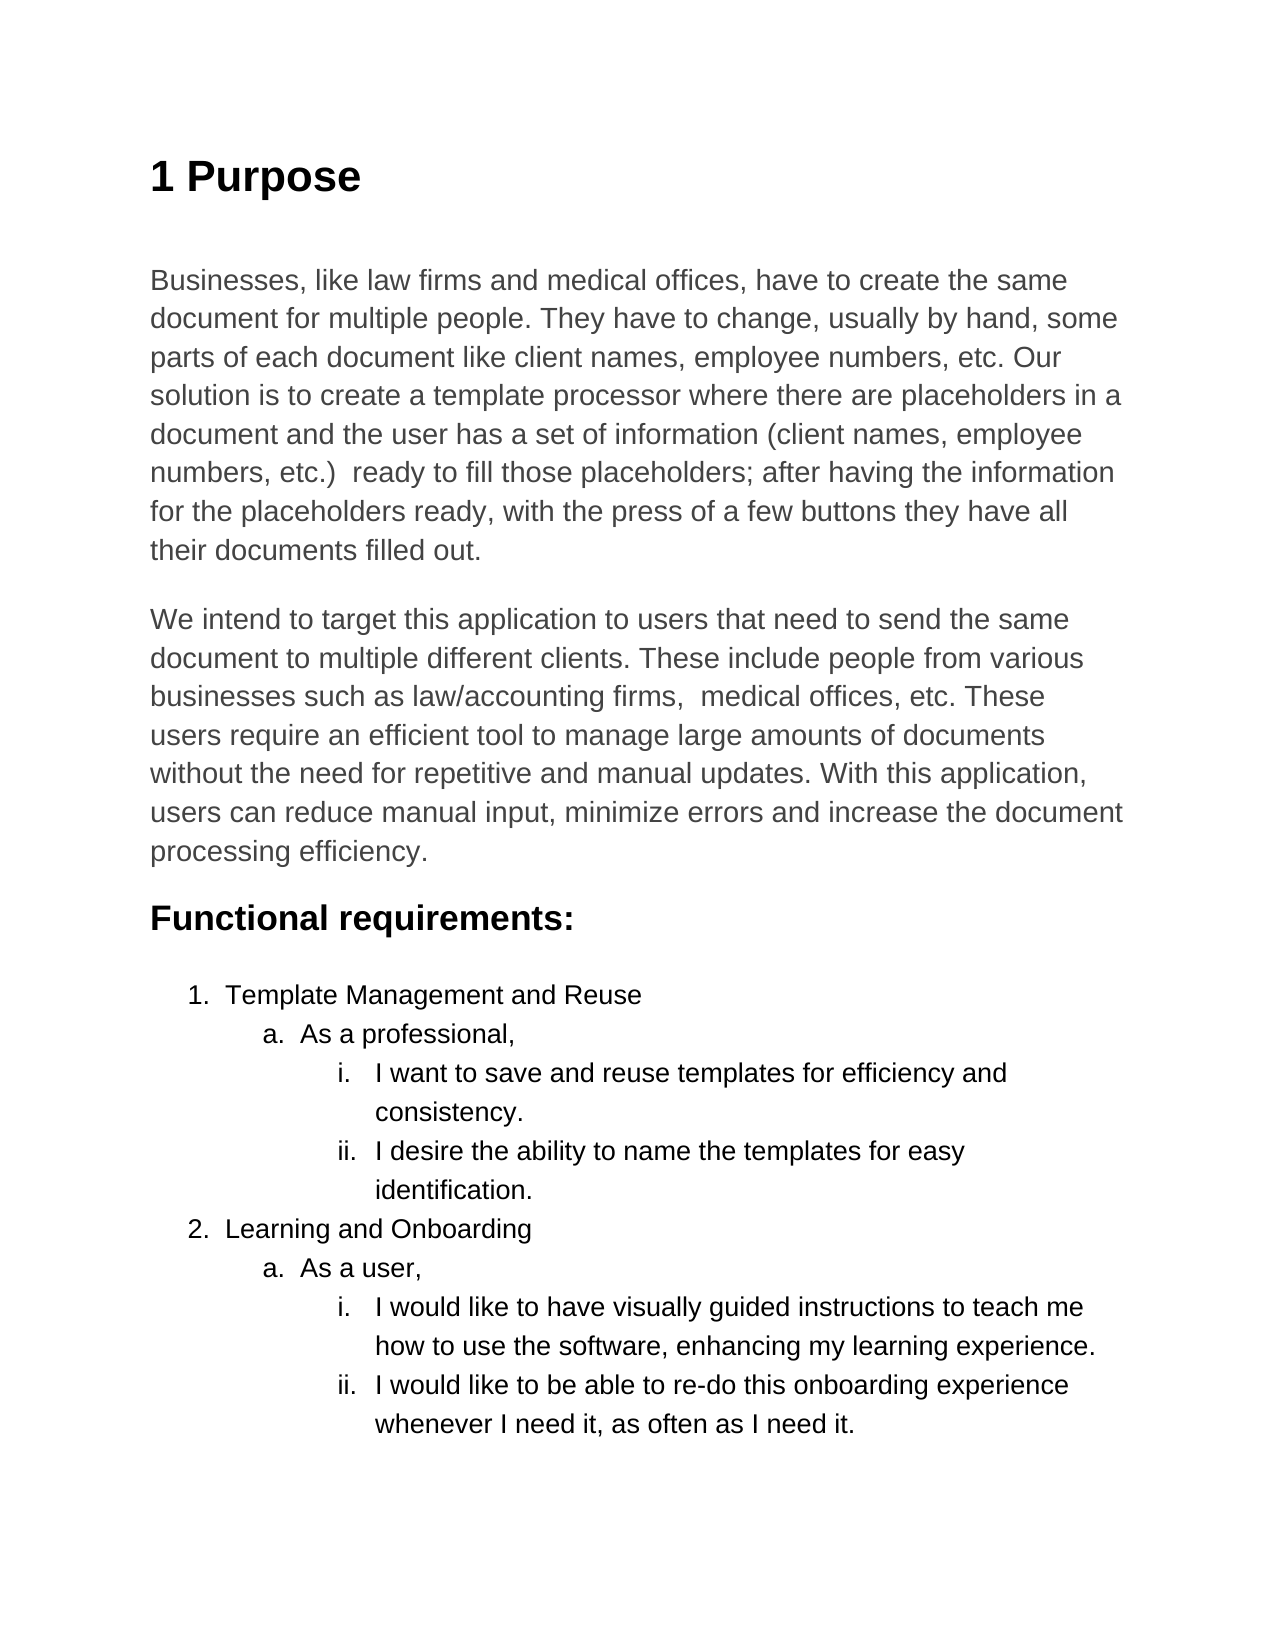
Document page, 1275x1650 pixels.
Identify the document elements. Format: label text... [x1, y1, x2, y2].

list As a professional, [262, 1018, 1125, 1049]
list I would like to be able to re-do this onboarding experience whenever I need it, as often as I need it. [337, 1369, 1125, 1472]
text We intend to target this application to users that need to send the same document to multiple different clients. These include people from various businesses such as law/accounting firms, medical offices, etc. These users require an efficient tool to manage large amounts of documents without the need for repetitive and manual updates. With this application, users can reduce manual input, minimize errors and increase the document processing efficiency. [150, 602, 1125, 867]
list Template Management and Reuse [187, 979, 1125, 1010]
subtitle 1 Purpose [150, 150, 1125, 200]
text Businesses, like law firms and medical offices, have to create the same document for multiple people. They have to change, usually by hand, some parts of each document like client names, employee numbers, etc. Our solution is to create a template processor where there are placeholders in a document and the user has a set of information (client names, employee numbers, etc.) ready to fill those placeholders; after having the information for the placeholders ready, with the press of a few buttons they have all their documents filled out. [150, 263, 1125, 566]
list I desire the ability to name the templates for easy identification. [337, 1135, 1125, 1205]
subtitle Functional requirements: [150, 897, 1125, 938]
list As a user, [262, 1252, 1125, 1283]
list I would like to have visually guided instructions to teach me how to use the software, enhancing my learning experience. [337, 1291, 1125, 1361]
list Learning and Onboarding [187, 1213, 1125, 1244]
list I want to save and reuse templates for efficiency and consistency. [337, 1057, 1125, 1127]
